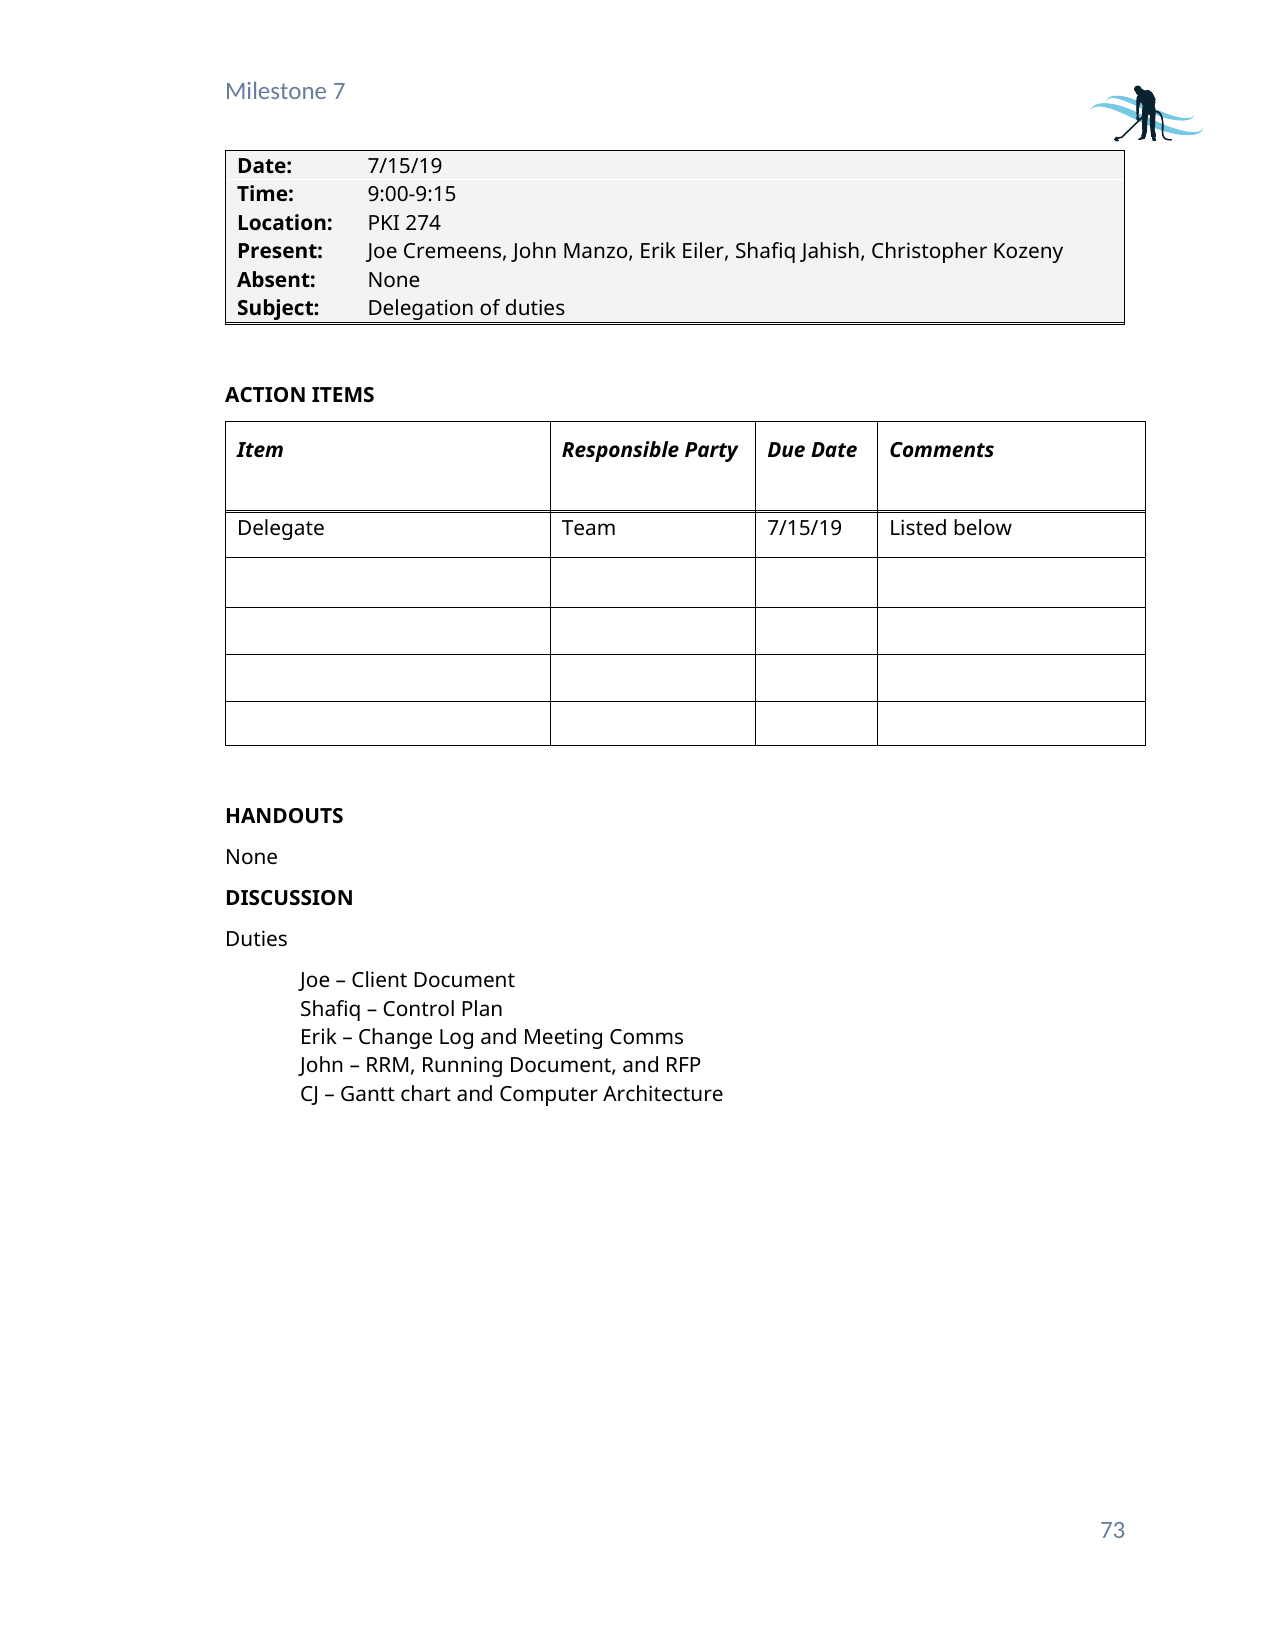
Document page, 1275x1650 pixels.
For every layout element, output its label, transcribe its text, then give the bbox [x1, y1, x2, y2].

table_header Responsible Party [551, 422, 755, 510]
text Shafiq – Control Plan [225, 994, 1125, 1022]
table_cell Delegation of duties [356, 293, 1124, 322]
table_cell [551, 608, 755, 653]
table_header Due Date [756, 422, 877, 510]
table_cell 7/15/19 [756, 513, 877, 557]
table_header Comments [878, 422, 1145, 510]
table_cell [226, 702, 550, 745]
table_cell [756, 558, 877, 607]
table_cell Present: [226, 236, 356, 265]
table_cell Delegate [226, 513, 550, 557]
text DISCUSSION [225, 883, 1125, 912]
table_cell Time: [226, 180, 356, 208]
table_cell 9:00-9:15 [356, 180, 1124, 208]
table_cell PKI 274 [356, 208, 1124, 236]
table_cell [878, 655, 1145, 701]
table_cell [226, 655, 550, 701]
table_cell [878, 558, 1145, 607]
text CJ – Gantt chart and Computer Architecture [300, 1079, 1125, 1107]
text HANDOUTS [225, 801, 1125, 830]
table_cell [551, 655, 755, 701]
table_cell [878, 608, 1145, 653]
picture [1090, 85, 1203, 142]
table_cell [226, 608, 550, 653]
table_header Item [226, 422, 550, 510]
text Joe – Client Document [225, 965, 1125, 994]
table_cell Location: [226, 208, 356, 236]
table_cell [756, 655, 877, 701]
table_cell Absent: [226, 265, 356, 293]
text Erik – Change Log and Meeting Comms [300, 1022, 1125, 1051]
table_header Date: [226, 151, 356, 179]
table_cell Subject: [226, 293, 356, 322]
text ACTION ITEMS [225, 380, 1125, 409]
table_header 7/15/19 [356, 151, 1124, 179]
table_cell [551, 702, 755, 745]
table_cell Team [551, 513, 755, 557]
text None [225, 842, 1125, 871]
table_cell [226, 558, 550, 607]
table_cell Listed below [878, 513, 1145, 557]
text Duties [225, 924, 1125, 953]
table_cell [756, 608, 877, 653]
table_cell [756, 702, 877, 745]
table_cell None [356, 265, 1124, 293]
table_cell Joe Cremeens, John Manzo, Erik Eiler, Shafiq Jahish, Christopher Kozeny [356, 236, 1124, 265]
table_cell [551, 558, 755, 607]
table_cell [878, 702, 1145, 745]
text John – RRM, Running Document, and RFP [300, 1051, 1125, 1079]
